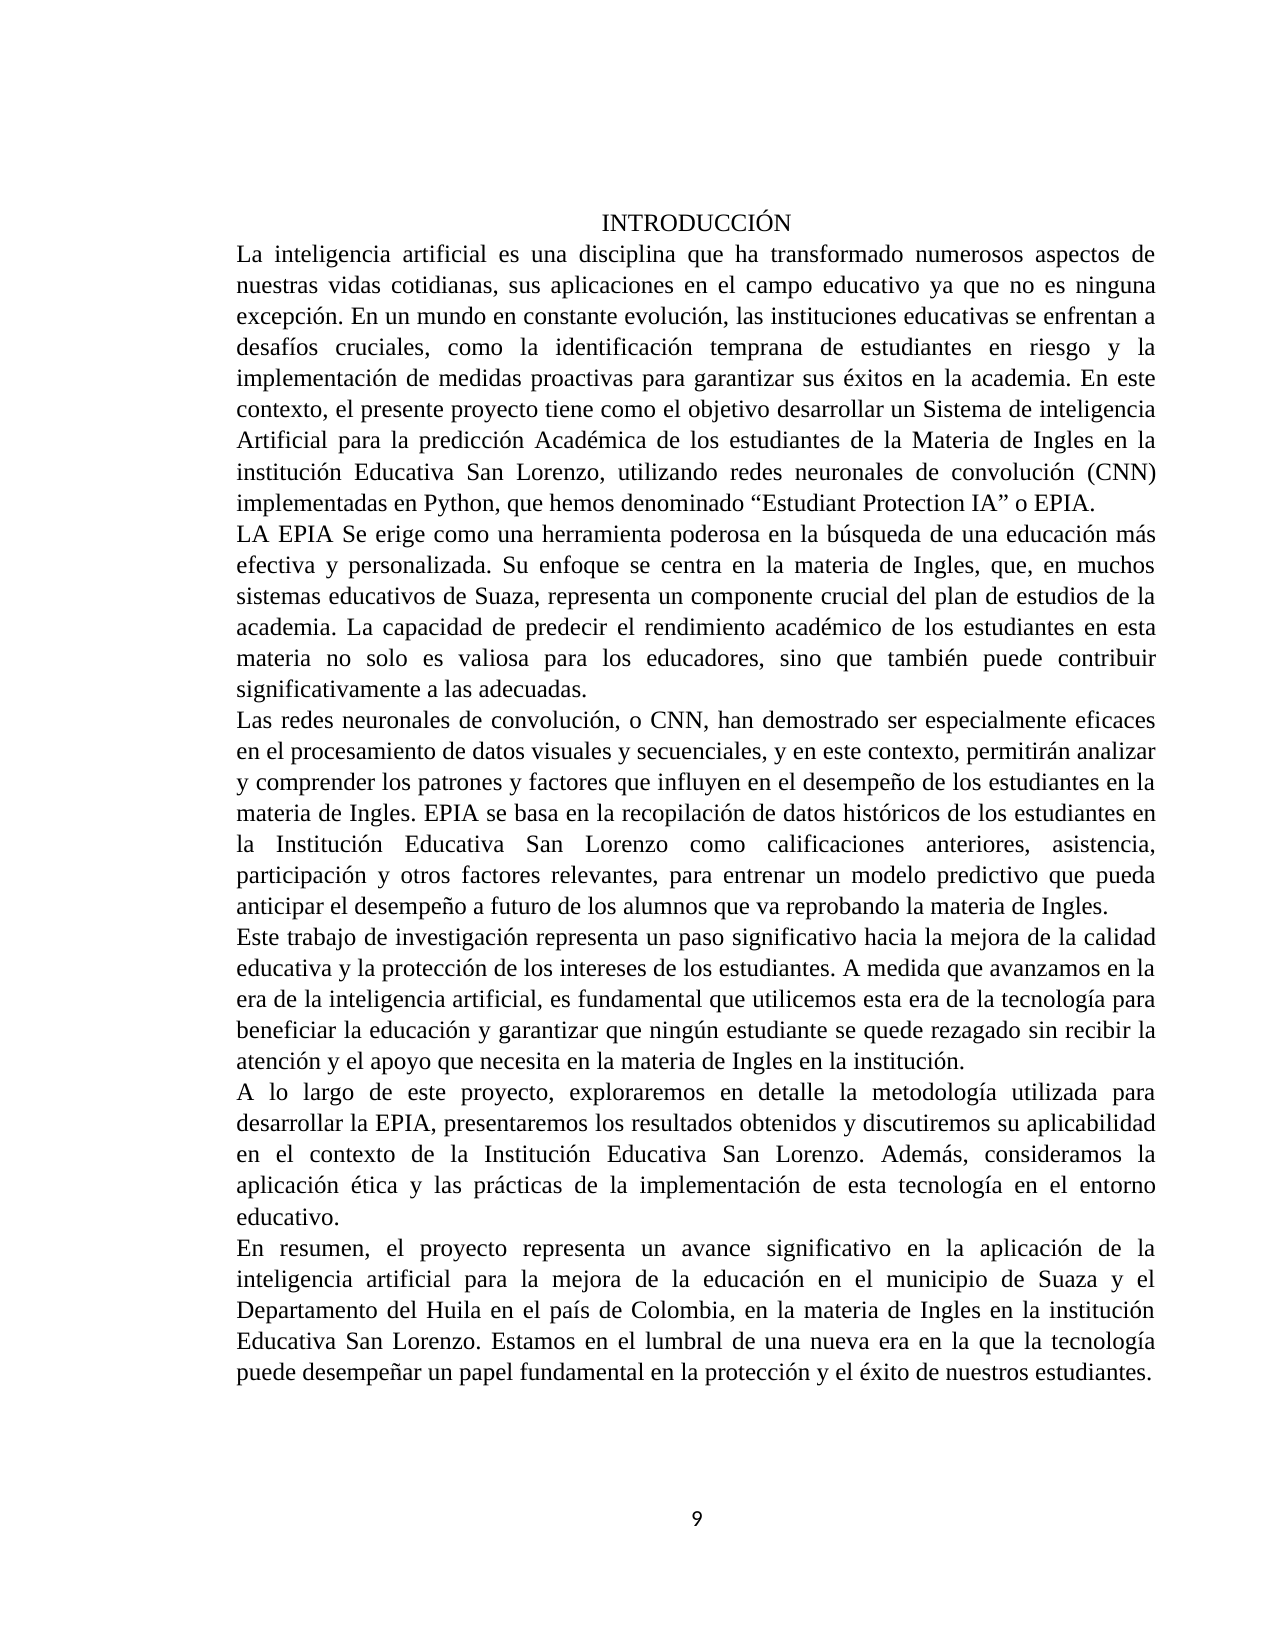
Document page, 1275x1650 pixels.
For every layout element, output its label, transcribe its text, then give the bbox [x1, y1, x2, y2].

text INTRODUCCIÓN [236, 208, 1157, 237]
text La inteligencia artificial es una disciplina que ha transformado numerosos aspectos de nuestras vidas cotidianas, sus aplicaciones en el campo educativo ya que no es ninguna excepción. En un mundo en constante evolución, las instituciones educativas se enfrentan a desafíos cruciales, como la identificación temprana de estudiantes en riesgo y la implementación de medidas proactivas para garantizar sus éxitos en la academia. En este contexto, el presente proyecto tiene como el objetivo desarrollar un Sistema de inteligencia Artificial para la predicción Académica de los estudiantes de la Materia de Ingles en la institución Educativa San Lorenzo, utilizando redes neuronales de convolución (CNN) implementadas en Python, que hemos denominado “Estudiant Protection IA” o EPIA. [236, 239, 1157, 516]
text En resumen, el proyecto representa un avance significativo en la aplicación de la inteligencia artificial para la mejora de la educación en el municipio de Suaza y el Departamento del Huila en el país de Colombia, en la materia de Ingles en la institución Educativa San Lorenzo. Estamos en el lumbral de una nueva era en la que la tecnología puede desempeñar un papel fundamental en la protección y el éxito de nuestros estudiantes. [236, 1233, 1157, 1386]
text Este trabajo de investigación representa un paso significativo hacia la mejora de la calidad educativa y la protección de los intereses de los estudiantes. A medida que avanzamos en la era de la inteligencia artificial, es fundamental que utilicemos esta era de la tecnología para beneficiar la educación y garantizar que ningún estudiante se quede rezagado sin recibir la atención y el apoyo que necesita en la materia de Ingles en la institución. [236, 922, 1157, 1075]
text LA EPIA Se erige como una herramienta poderosa en la búsqueda de una educación más efectiva y personalizada. Su enfoque se centra en la materia de Ingles, que, en muchos sistemas educativos de Suaza, representa un componente crucial del plan de estudios de la academia. La capacidad de predecir el rendimiento académico de los estudiantes en esta materia no solo es valiosa para los educadores, sino que también puede contribuir significativamente a las adecuadas. [236, 519, 1157, 703]
text Las redes neuronales de convolución, o CNN, han demostrado ser especialmente eficaces en el procesamiento de datos visuales y secuenciales, y en este contexto, permitirán analizar y comprender los patrones y factores que influyen en el desempeño de los estudiantes en la materia de Ingles. EPIA se basa en la recopilación de datos históricos de los estudiantes en la Institución Educativa San Lorenzo como calificaciones anteriores, asistencia, participación y otros factores relevantes, para entrenar un modelo predictivo que pueda anticipar el desempeño a futuro de los alumnos que va reprobando la materia de Ingles. [236, 705, 1157, 920]
text A lo largo de este proyecto, exploraremos en detalle la metodología utilizada para desarrollar la EPIA, presentaremos los resultados obtenidos y discutiremos su aplicabilidad en el contexto de la Institución Educativa San Lorenzo. Además, consideramos la aplicación ética y las prácticas de la implementación de esta tecnología en el entorno educativo. [236, 1077, 1157, 1230]
